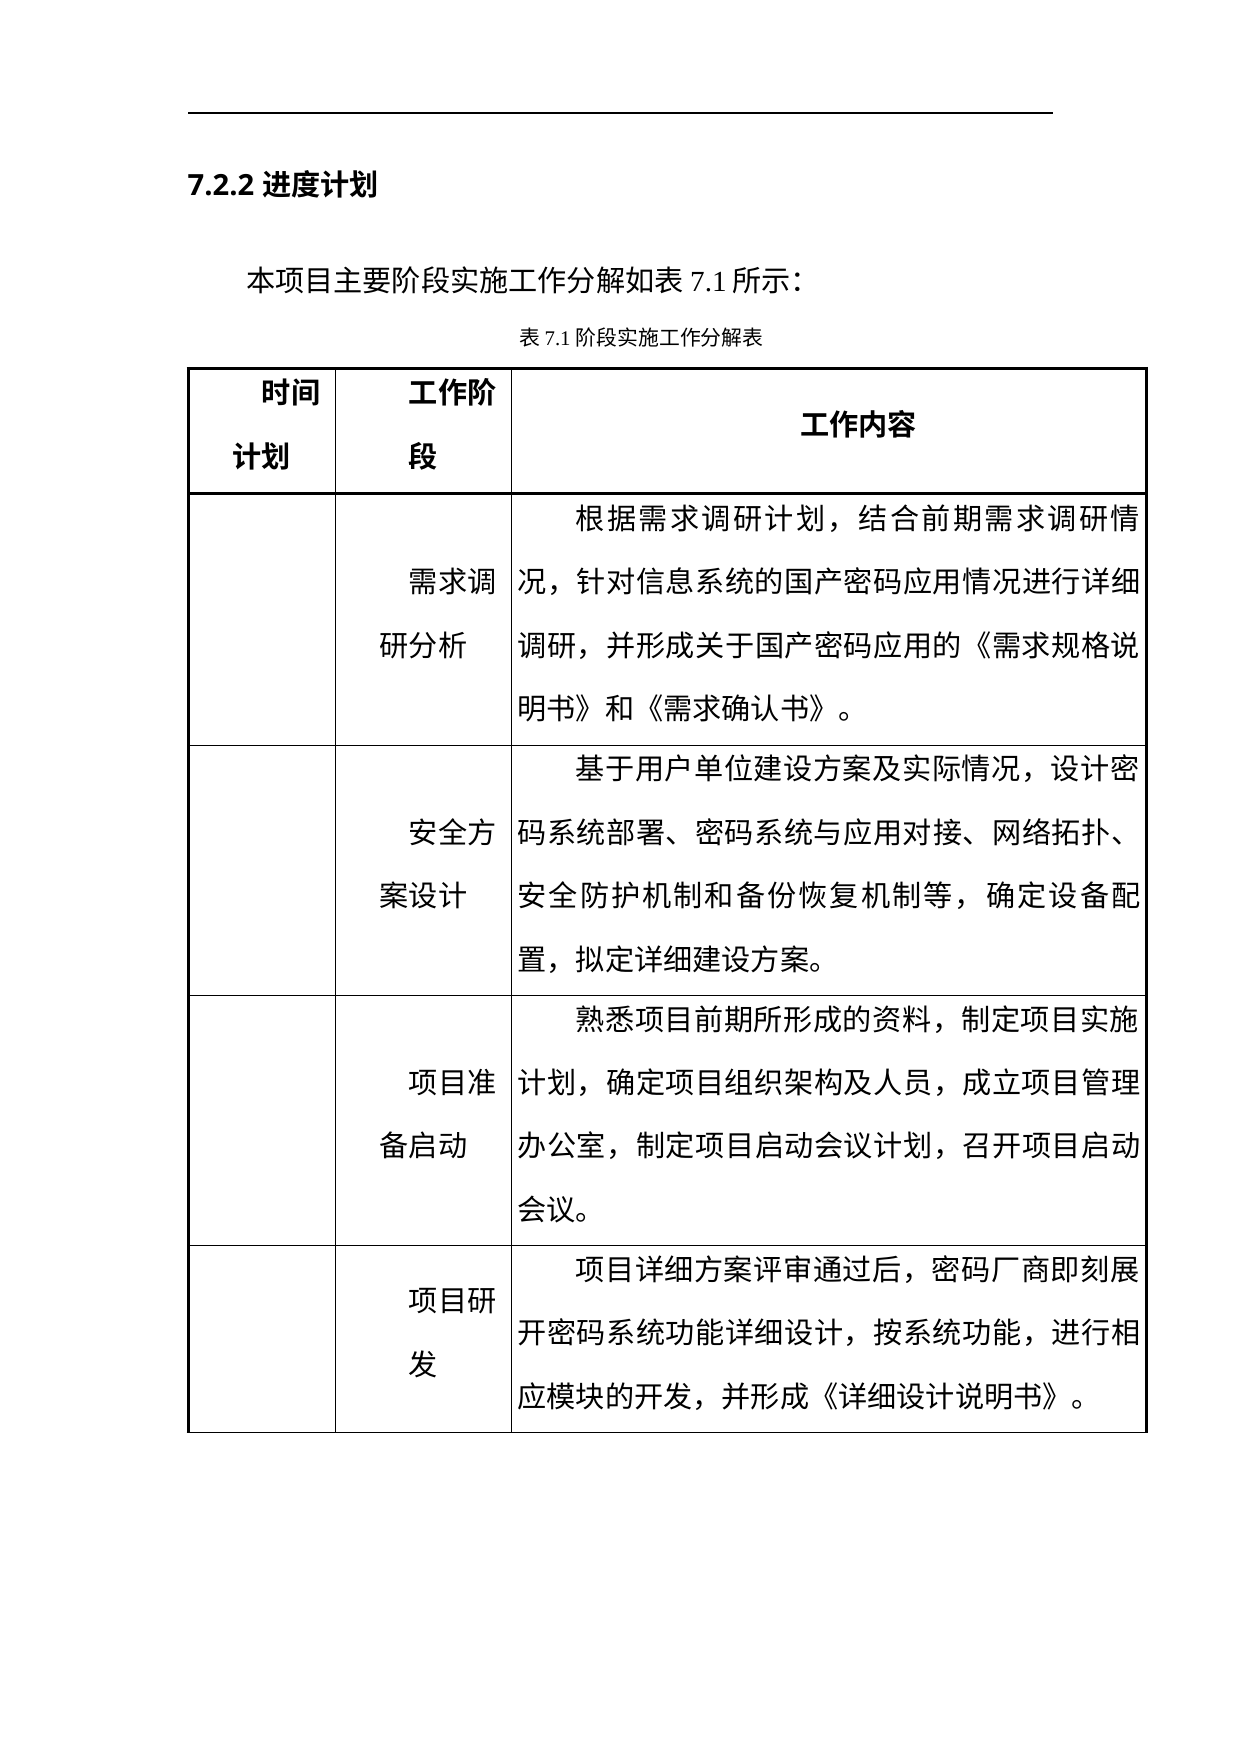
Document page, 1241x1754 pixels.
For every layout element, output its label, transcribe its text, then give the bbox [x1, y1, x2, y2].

text 本项目主要阶段实施工作分解如表 7.1所示： [187, 258, 1053, 300]
table_cell [190, 1246, 335, 1432]
table_cell [190, 996, 335, 1245]
table_cell 安全方案设计 [336, 746, 511, 995]
table_header 工作阶段 [336, 370, 511, 492]
table_cell 项目研发 [336, 1246, 511, 1432]
table_cell 基于用户单位建设方案及实际情况，设计密码系统部署、密码系统与应用对接、网络拓扑、安全防护机制和备份恢复机制等，确定设备配置，拟定详细建设方案。 [512, 746, 1145, 995]
table_cell 需求调研分析 [336, 495, 511, 745]
table_cell 根据需求调研计划，结合前期需求调研情况，针对信息系统的国产密码应用情况进行详细调研，并形成关于国产密码应用的《需求规格说明书》和《需求确认书》。 [512, 495, 1145, 745]
table_cell 项目详细方案评审通过后，密码厂商即刻展开密码系统功能详细设计，按系统功能，进行相应模块的开发，并形成《详细设计说明书》。 [512, 1246, 1145, 1432]
table_cell [190, 495, 335, 745]
table_cell [190, 746, 335, 995]
table_header 工作内容 [512, 370, 1145, 492]
text 表 7.1 阶段实施工作分解表 [187, 321, 1053, 352]
list 7.2.2 进度计划 [187, 162, 1053, 204]
table_cell 项目准备启动 [336, 996, 511, 1245]
table_header 时间计划 [190, 370, 335, 492]
table_cell 熟悉项目前期所形成的资料，制定项目实施计划，确定项目组织架构及人员，成立项目管理办公室，制定项目启动会议计划，召开项目启动会议。 [512, 996, 1145, 1245]
